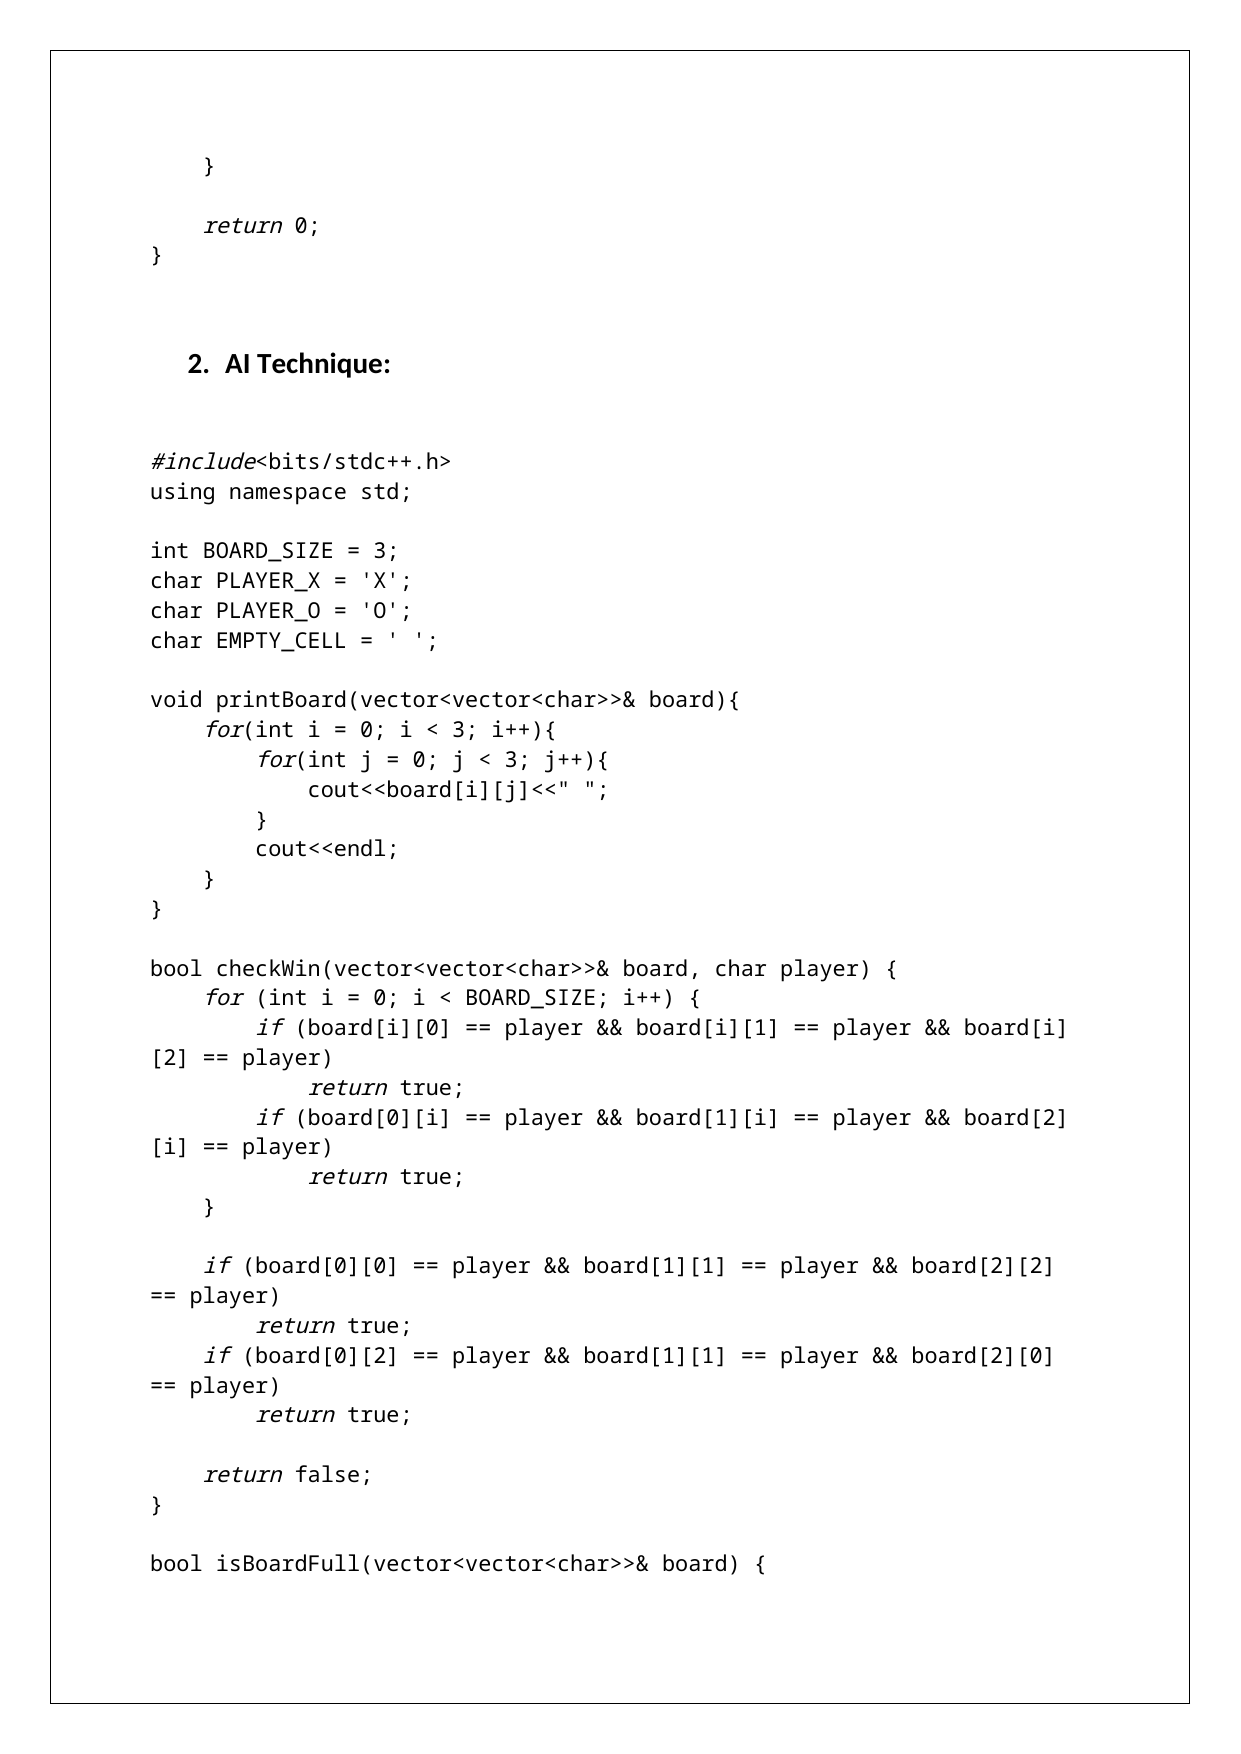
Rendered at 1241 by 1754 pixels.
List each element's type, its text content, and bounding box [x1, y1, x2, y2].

text return true; [150, 1399, 1090, 1429]
text if (board[0][2] == player && board[1][1] == player && board[2][0] == player) [150, 1340, 1090, 1399]
text } [150, 1191, 1090, 1221]
text cout<<endl; [150, 833, 1090, 863]
text void printBoard(vector<vector<char>>& board){ [150, 684, 1090, 714]
text return true; [150, 1072, 1090, 1101]
text for (int i = 0; i < BOARD_SIZE; i++) { [150, 982, 1090, 1012]
text if (board[i][0] == player && board[i][1] == player && board[i][2] == player) [150, 1012, 1090, 1072]
text for(int i = 0; i < 3; i++){ [150, 714, 1090, 744]
text bool checkWin(vector<vector<char>>& board, char player) { [150, 952, 1090, 982]
text } [150, 1489, 1090, 1518]
text char PLAYER_O = 'O'; [150, 595, 1090, 625]
text } [150, 863, 1090, 893]
text return false; [150, 1459, 1090, 1489]
text int BOARD_SIZE = 3; [150, 535, 1090, 565]
text for(int j = 0; j < 3; j++){ [150, 744, 1090, 774]
text if (board[0][0] == player && board[1][1] == player && board[2][2] == player) [150, 1250, 1090, 1310]
text char PLAYER_X = 'X'; [150, 565, 1090, 595]
text using namespace std; [150, 476, 1090, 506]
text char EMPTY_CELL = ' '; [150, 625, 1090, 654]
text bool isBoardFull(vector<vector<char>>& board) { [150, 1548, 1090, 1578]
text return 0; [150, 209, 1090, 239]
text } [150, 893, 1090, 923]
list AI Technique: [187, 345, 1090, 381]
text cout<<board[i][j]<<" "; [150, 774, 1090, 803]
text if (board[0][i] == player && board[1][i] == player && board[2][i] == player) [150, 1101, 1090, 1161]
text } [150, 239, 1090, 269]
text return true; [150, 1161, 1090, 1191]
text #include<bits/stdc++.h> [150, 446, 1090, 476]
text } [150, 803, 1090, 833]
text return true; [150, 1310, 1090, 1340]
text } [150, 150, 1090, 180]
